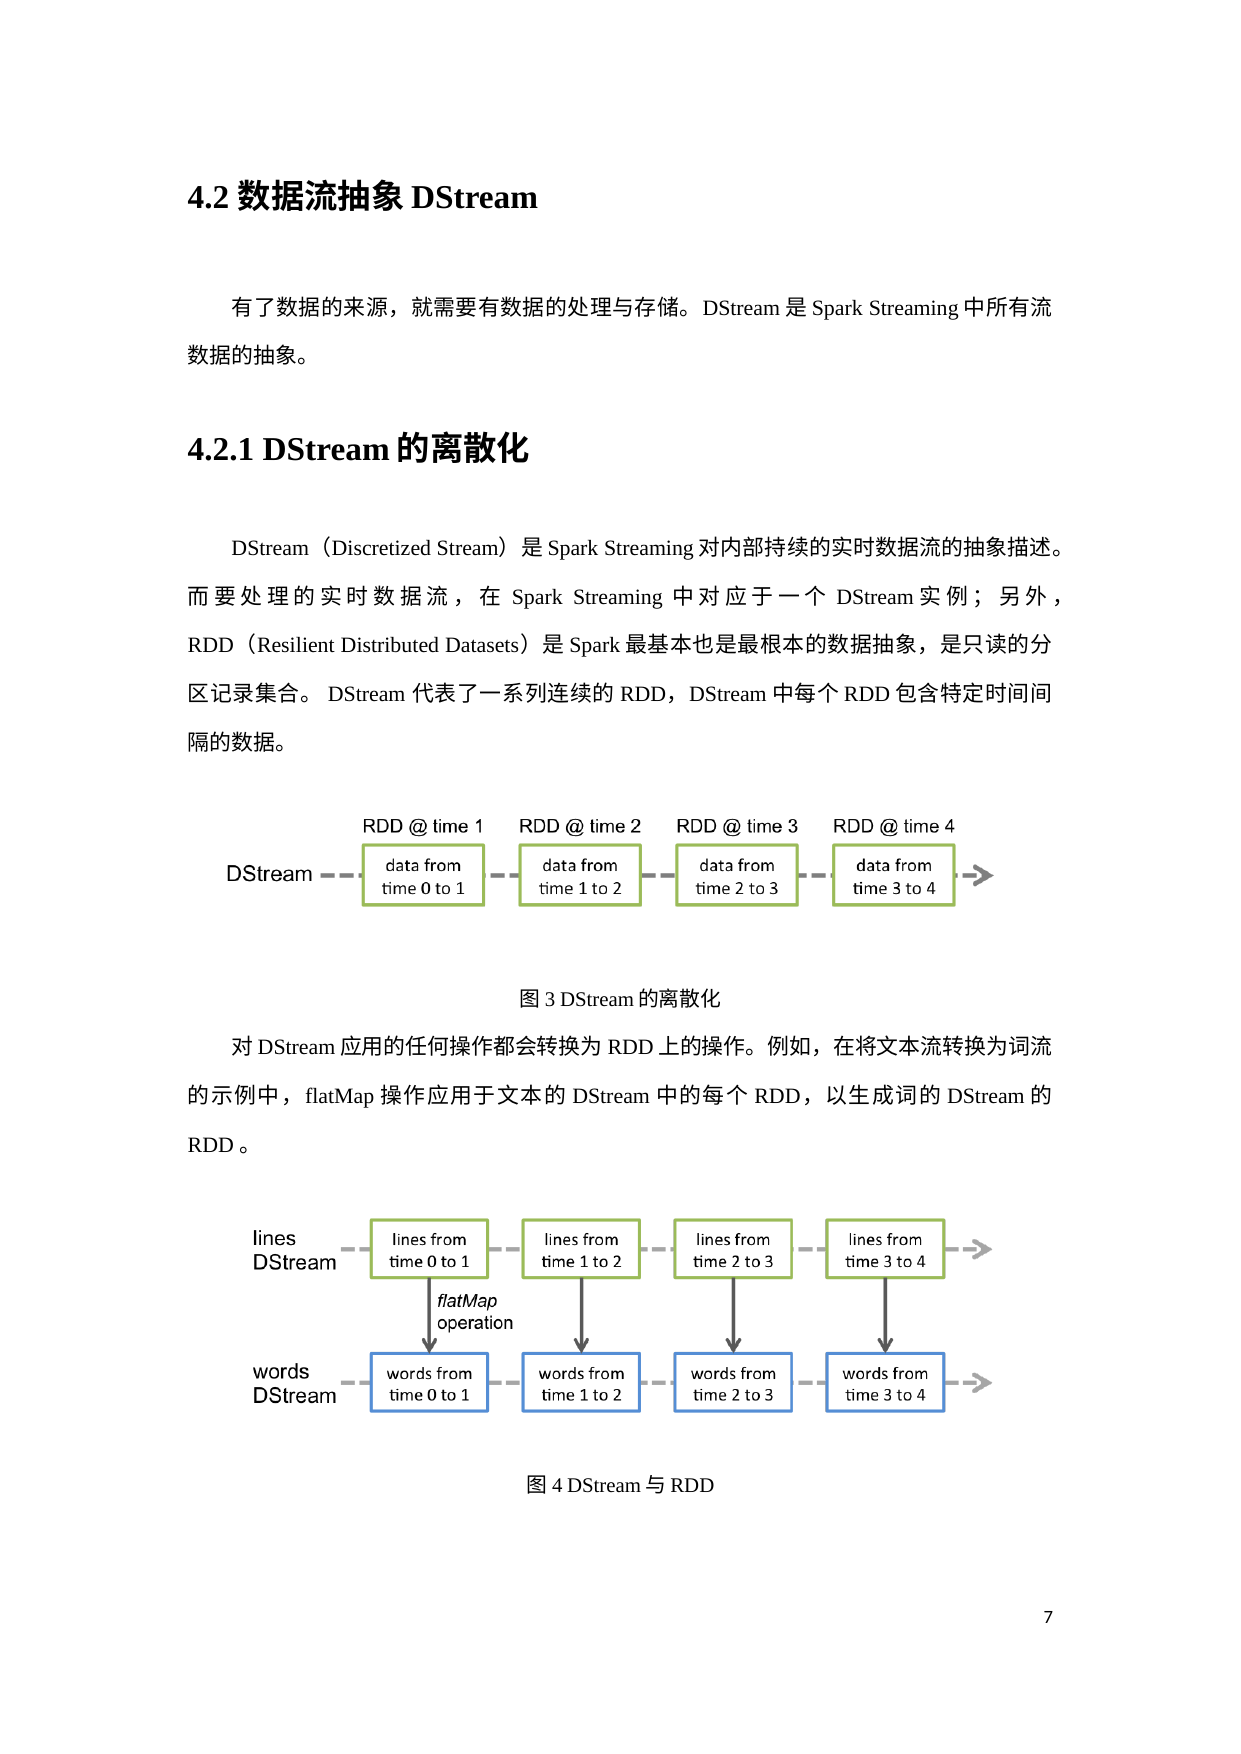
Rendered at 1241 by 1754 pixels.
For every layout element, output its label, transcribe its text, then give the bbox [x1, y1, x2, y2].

subtitle 4.2.1 DStream的离散化 [187, 413, 1053, 478]
picture [221, 1174, 1019, 1458]
text 有了数据的来源，就需要有数据的处理与存储。DStream是Spark Streaming中所有流数据的抽象。 [187, 289, 1053, 370]
text 图 3 DStream的离散化 [187, 981, 1053, 1014]
text 对DStream应用的任何操作都会转换为RDD上的操作。例如，在将文本流转换为词流的示例中，flatMap操作应用于文本的DStream中的每个RDD，以生成词的DStream的RDD 。 [187, 1029, 1053, 1159]
picture [208, 772, 1032, 954]
subtitle 4.2 数据流抽象DStream [187, 162, 1053, 227]
text DStream（Discretized Stream）是Spark Streaming对内部持续的实时数据流的抽象描述。而要处理的实时数据流，在Spark Streaming中对应于一个DStream 实例；另外，RDD（Resilient Distributed Datasets）是Spark最基本也是最根本的数据抽象，是只读的分区记录集合。 DStream 代表了一系列连续的RDD，DStream中每个RDD包含特定时间间隔的数据。 [187, 529, 1053, 757]
text 图 4 DStream与RDD [187, 1467, 1053, 1499]
